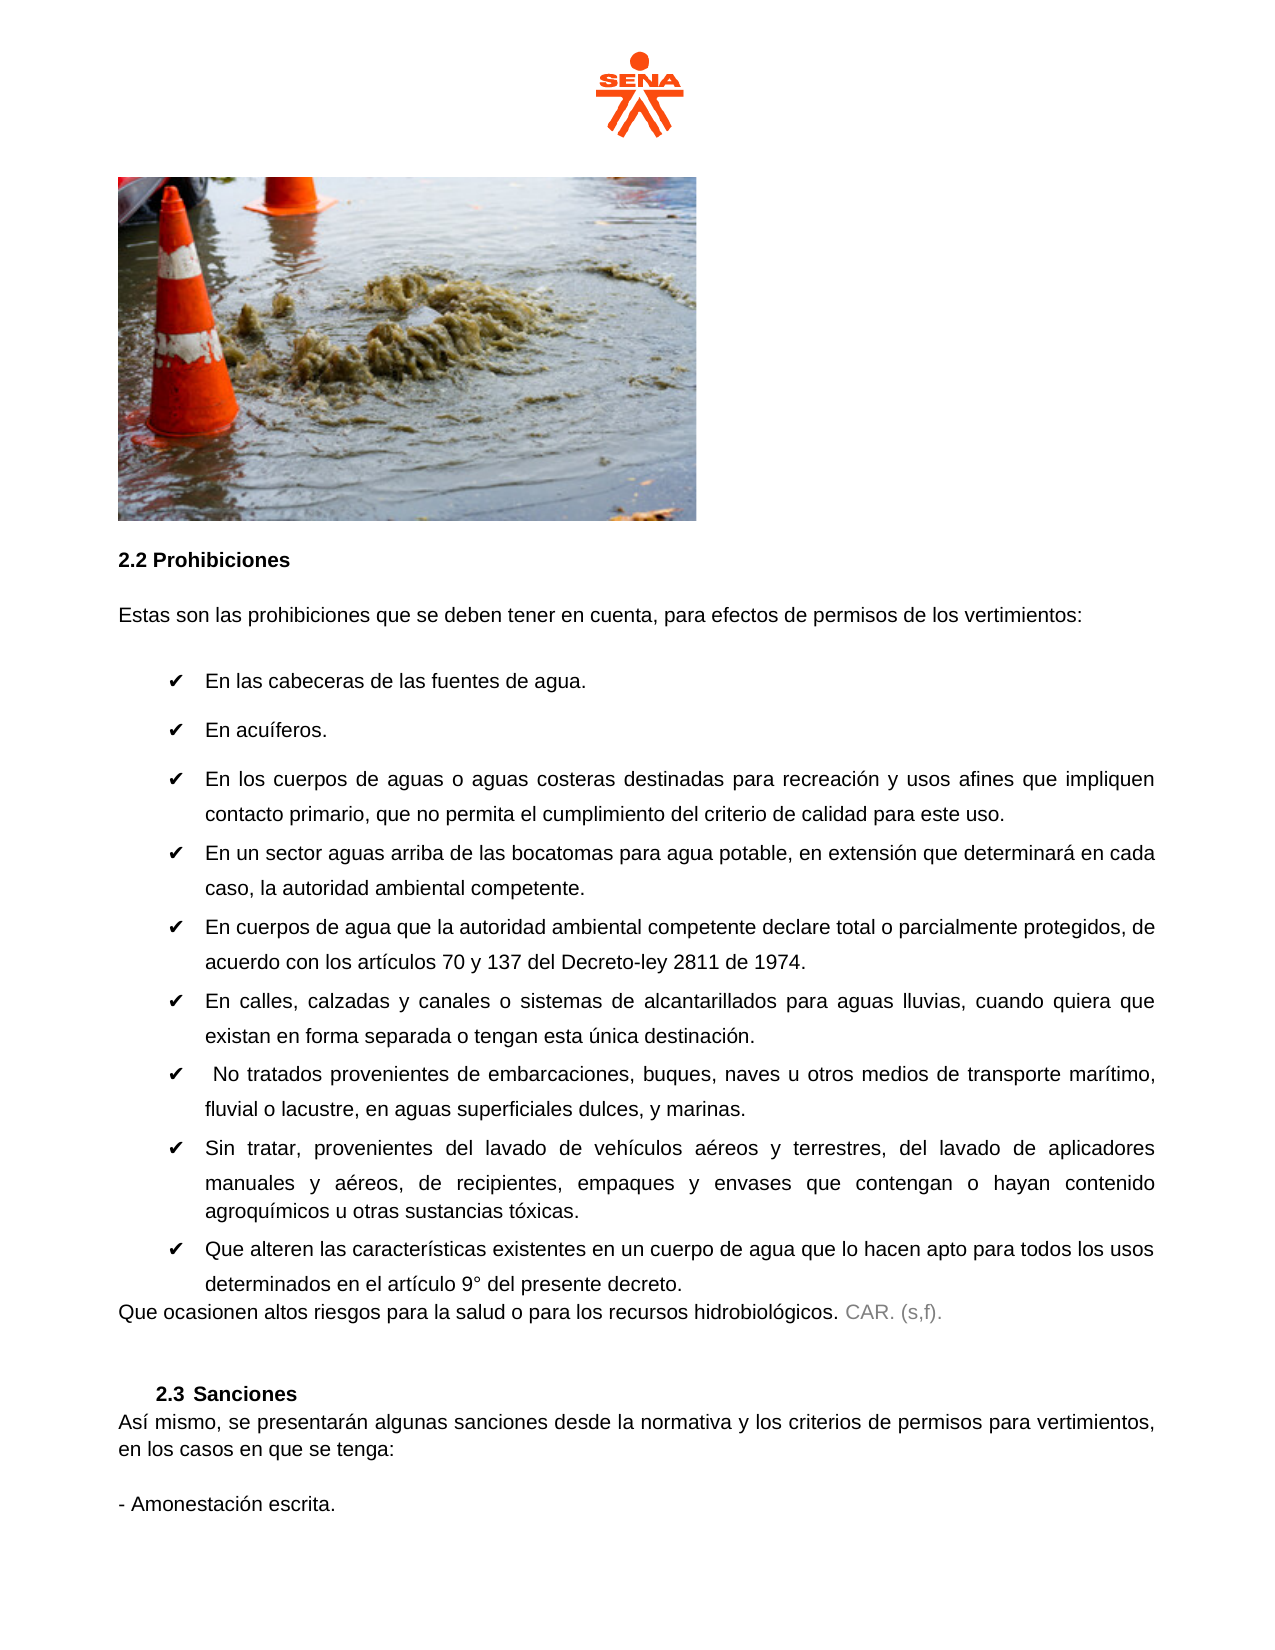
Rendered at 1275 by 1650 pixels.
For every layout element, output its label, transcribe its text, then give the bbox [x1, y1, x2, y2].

list En las cabeceras de las fuentes de agua. [167, 658, 1157, 701]
list En los cuerpos de aguas o aguas costeras destinadas para recreación y usos afines que impliquen contacto primario, que no permita el cumplimiento del criterio de calidad para este uso. [167, 756, 1157, 826]
text - Amonestación escrita. [118, 1492, 1157, 1516]
list Que alteren las características existentes en un cuerpo de agua que lo hacen apto para todos los usos determinados en el artículo 9° del presente decreto. [167, 1226, 1157, 1296]
text Que ocasionen altos riesgos para la salud o para los recursos hidrobiológicos. CAR. (s,f). [118, 1300, 1157, 1324]
text 2.2 Prohibiciones [118, 548, 1157, 572]
list Sin tratar, provenientes del lavado de vehículos aéreos y terrestres, del lavado de aplicadores manuales y aéreos, de recipientes, empaques y envases que contengan o hayan contenido agroquímicos u otras sustancias tóxicas. [167, 1125, 1157, 1222]
picture [118, 177, 697, 521]
text Así mismo, se presentarán algunas sanciones desde la normativa y los criterios de permisos para vertimientos, en los casos en que se tenga: [118, 1410, 1157, 1461]
list En acuíferos. [167, 707, 1157, 750]
picture [585, 48, 690, 142]
list En un sector aguas arriba de las bocatomas para agua potable, en extensión que determinará en cada caso, la autoridad ambiental competente. [167, 830, 1157, 900]
list En calles, calzadas y canales o sistemas de alcantarillados para aguas lluvias, cuando quiera que existan en forma separada o tengan esta única destinación. [167, 977, 1157, 1047]
text Estas son las prohibiciones que se deben tener en cuenta, para efectos de permisos de los vertimientos: [118, 603, 1157, 627]
list En cuerpos de agua que la autoridad ambiental competente declare total o parcialmente protegidos, de acuerdo con los artículos 70 y 137 del Decreto-ley 2811 de 1974. [167, 903, 1157, 974]
list No tratados provenientes de embarcaciones, buques, naves u otros medios de transporte marítimo, fluvial o lacustre, en aguas superficiales dulces, y marinas. [167, 1051, 1157, 1121]
list Sanciones [156, 1382, 1157, 1406]
